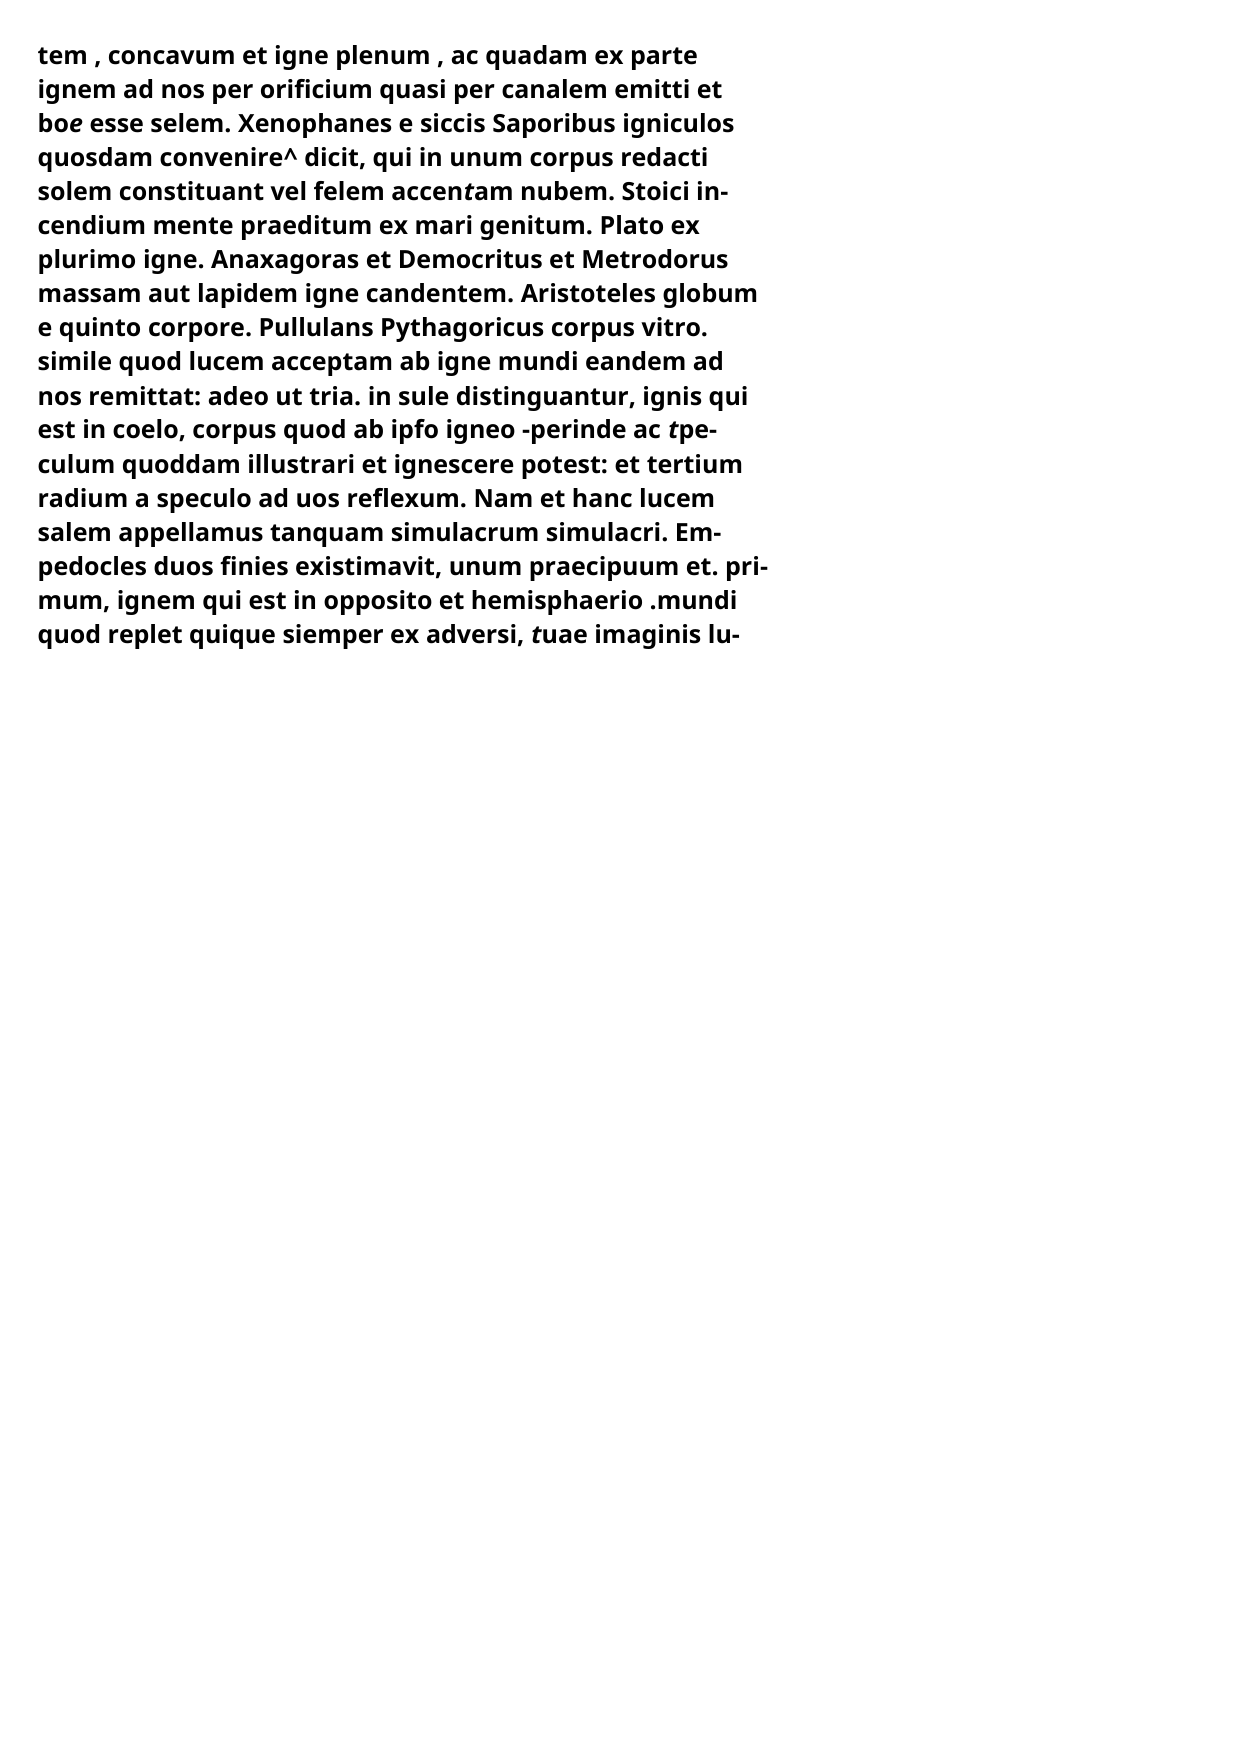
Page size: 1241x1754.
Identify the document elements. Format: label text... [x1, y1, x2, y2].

text tem , concavum et igne plenum , ac quadam ex parte ignem ad nos per orificium quasi per canalem emitti et boe esse selem. Xenophanes e siccis Saporibus igniculos quosdam convenire^ dicit, qui in unum corpus redacti solem constituant vel felem accentam nubem. Stoici in- cendium mente praeditum ex mari genitum. Plato ex plurimo igne. Anaxagoras et Democritus et Metrodorus massam aut lapidem igne candentem. Aristoteles globum e quinto corpore. Pullulans Pythagoricus corpus vitro. simile quod lucem acceptam ab igne mundi eandem ad nos remittat: adeo ut tria. in sule distinguantur, ignis qui est in coelo, corpus quod ab ipfo igneo -perinde ac tpe- culum quoddam illustrari et ignescere potest: et tertium radium a speculo ad uos reflexum. Nam et hanc lucem salem appellamus tanquam simulacrum simulacri. Em- pedocles duos finies existimavit, unum praecipuum et. pri- mum, ignem qui est in opposito et hemisphaerio .mundi quod replet quique siemper ex adversi, tuae imaginis lu- [37, 37, 1203, 651]
